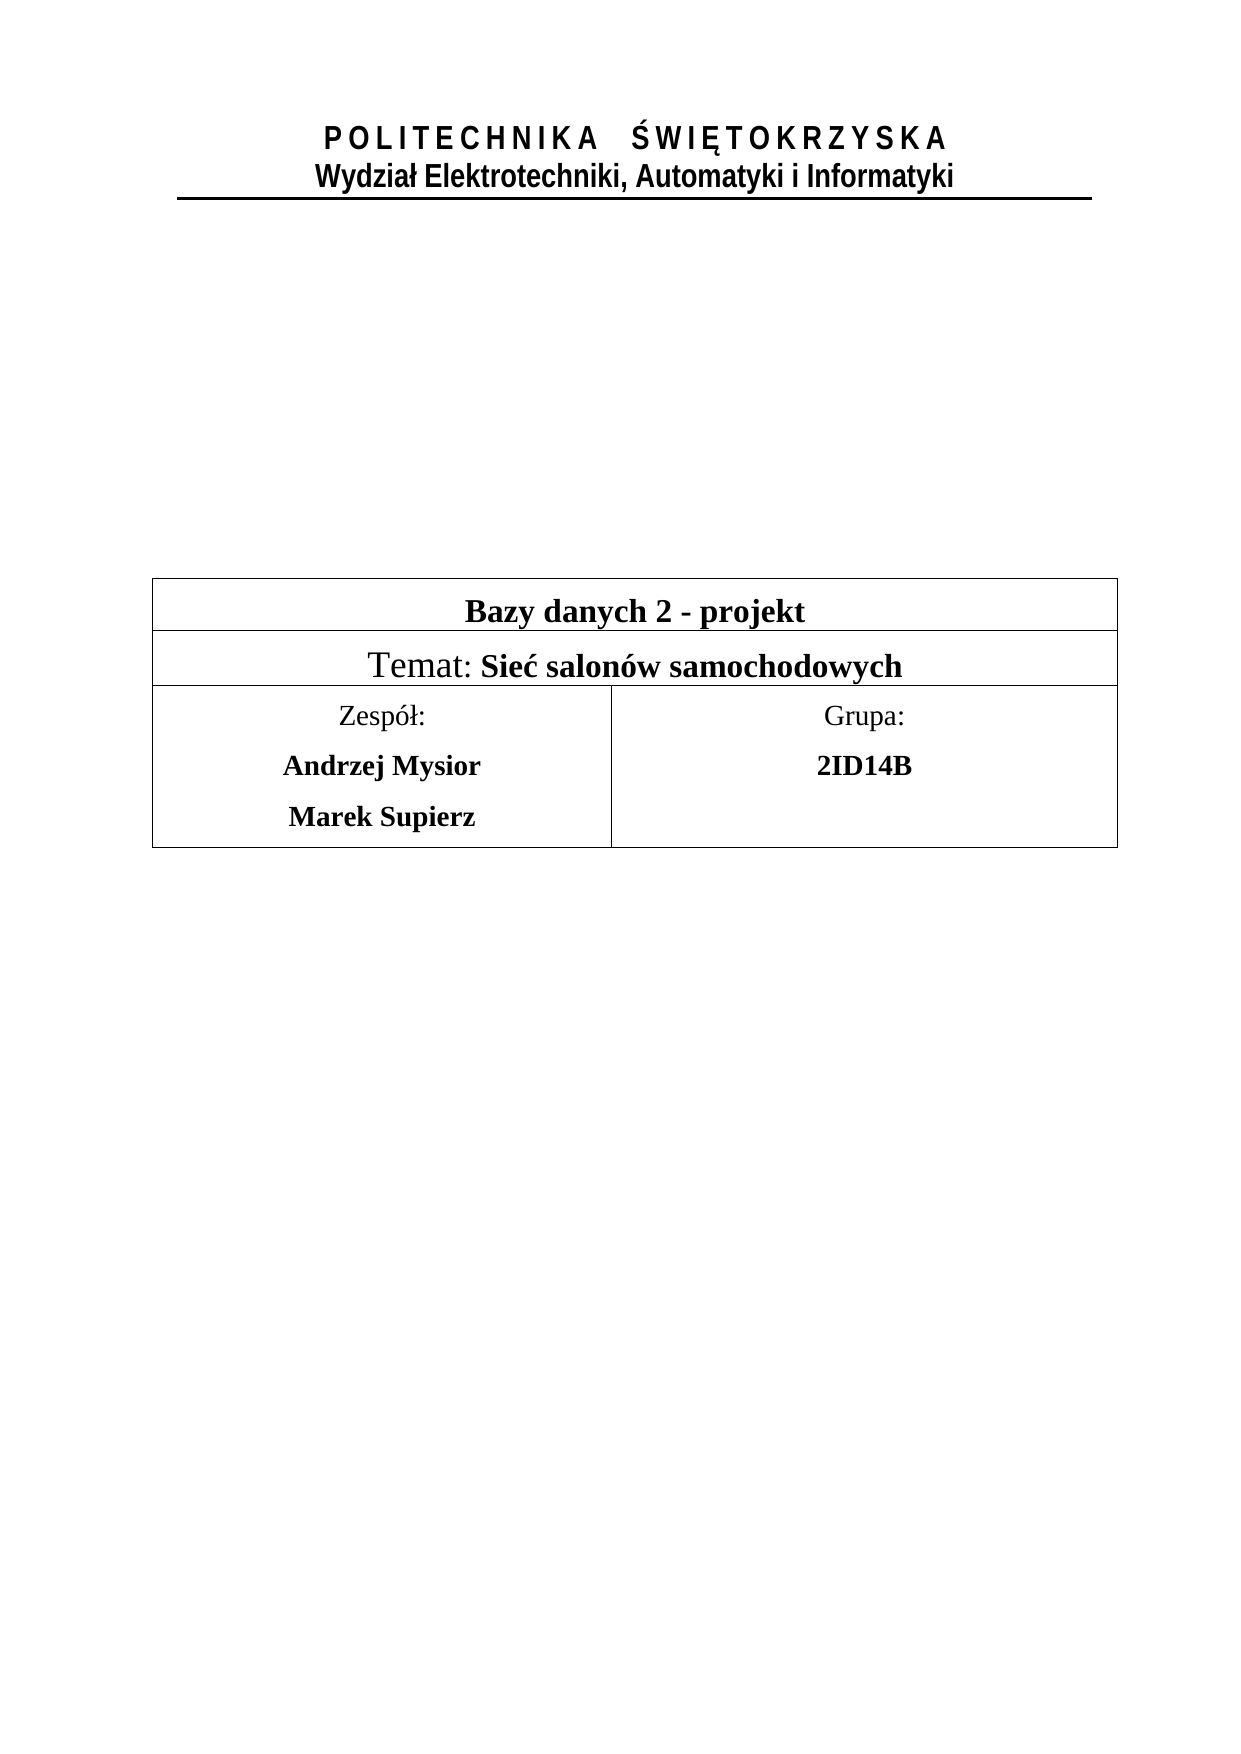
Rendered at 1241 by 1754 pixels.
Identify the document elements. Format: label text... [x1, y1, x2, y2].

title Politechnika Świętokrzyska [177, 118, 1092, 156]
table_cell Temat: Sieć salonów samochodowych [153, 631, 1117, 685]
table_header Bazy danych 2 - projekt [153, 579, 1117, 629]
table_cell Grupa: 2ID14B [612, 686, 1117, 847]
text Wydział Elektrotechniki, Automatyki i Informatyki [177, 156, 1092, 197]
table_cell Zespół: Andrzej Mysior Marek Supierz [153, 686, 611, 847]
